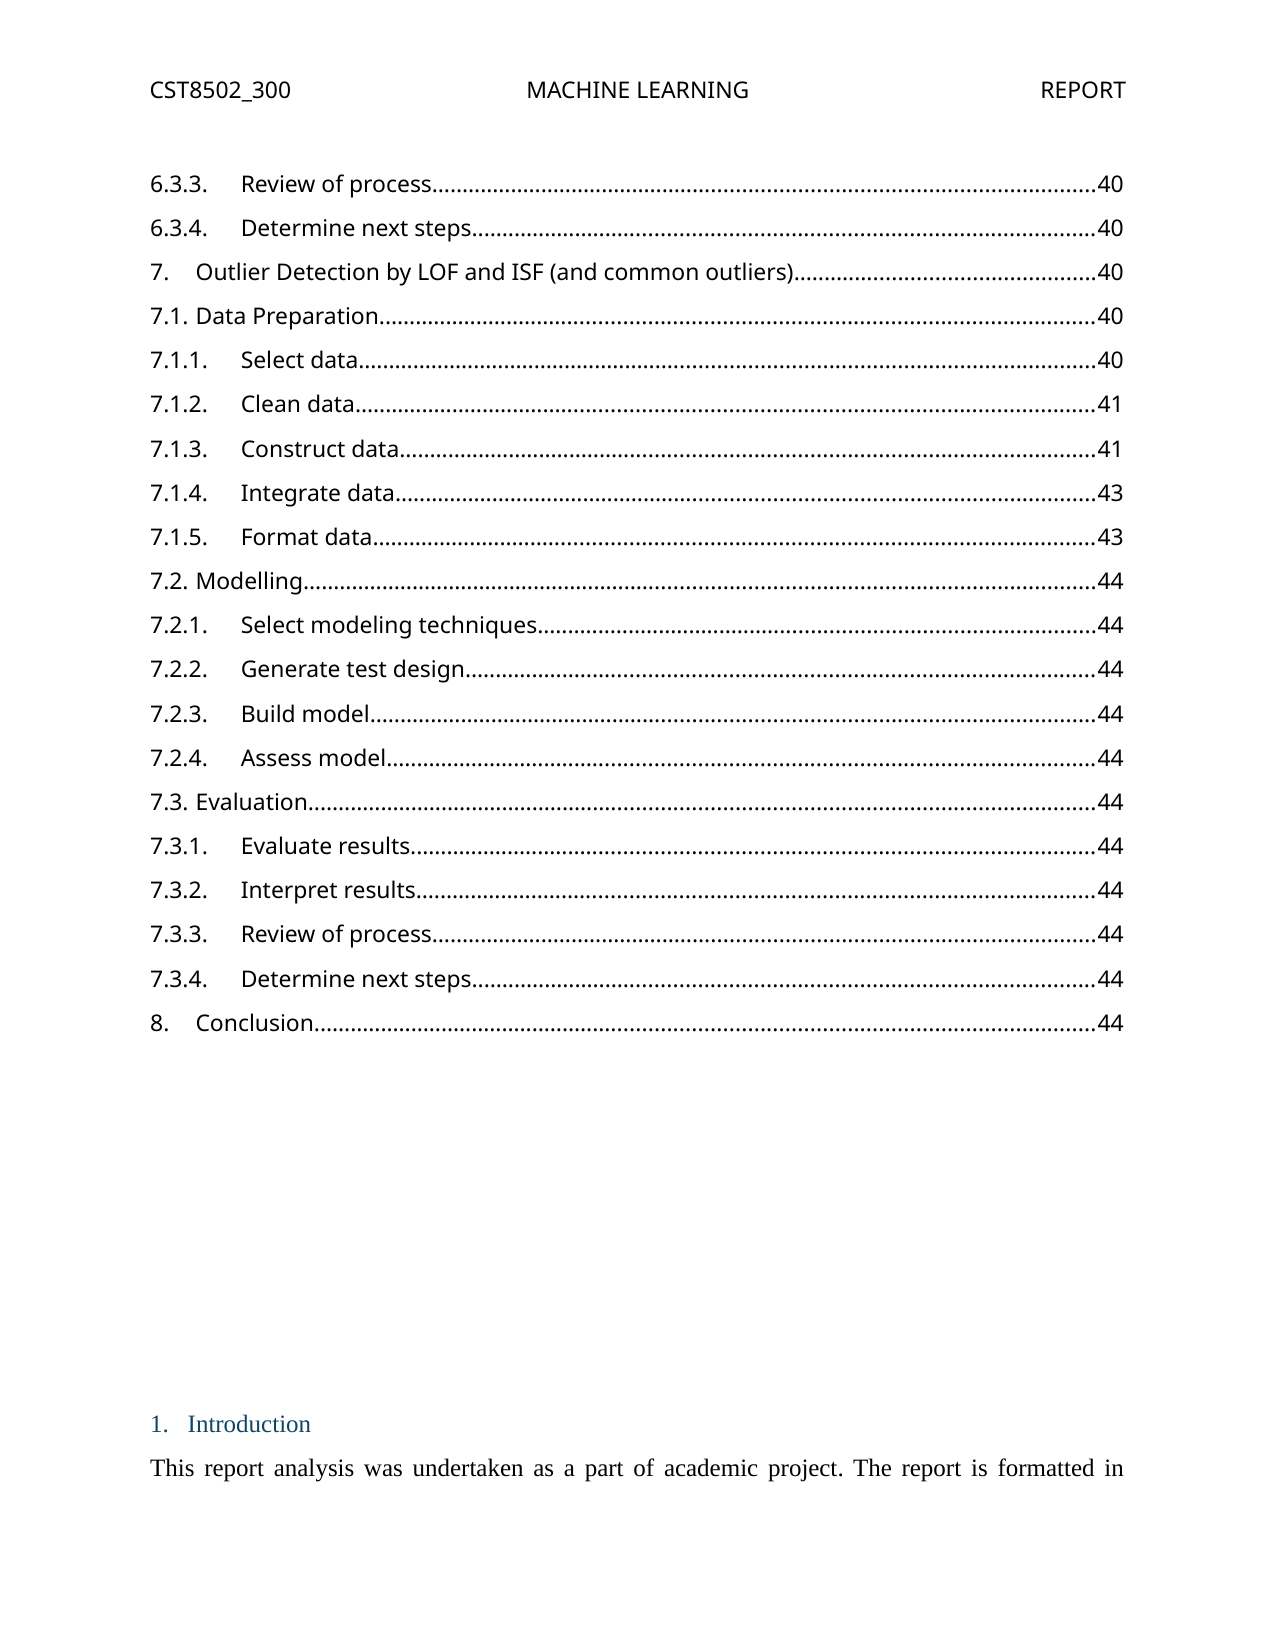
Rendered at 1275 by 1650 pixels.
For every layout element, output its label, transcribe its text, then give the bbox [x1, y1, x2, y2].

subtitle Introduction [150, 1409, 1125, 1438]
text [150, 1453, 1125, 1481]
